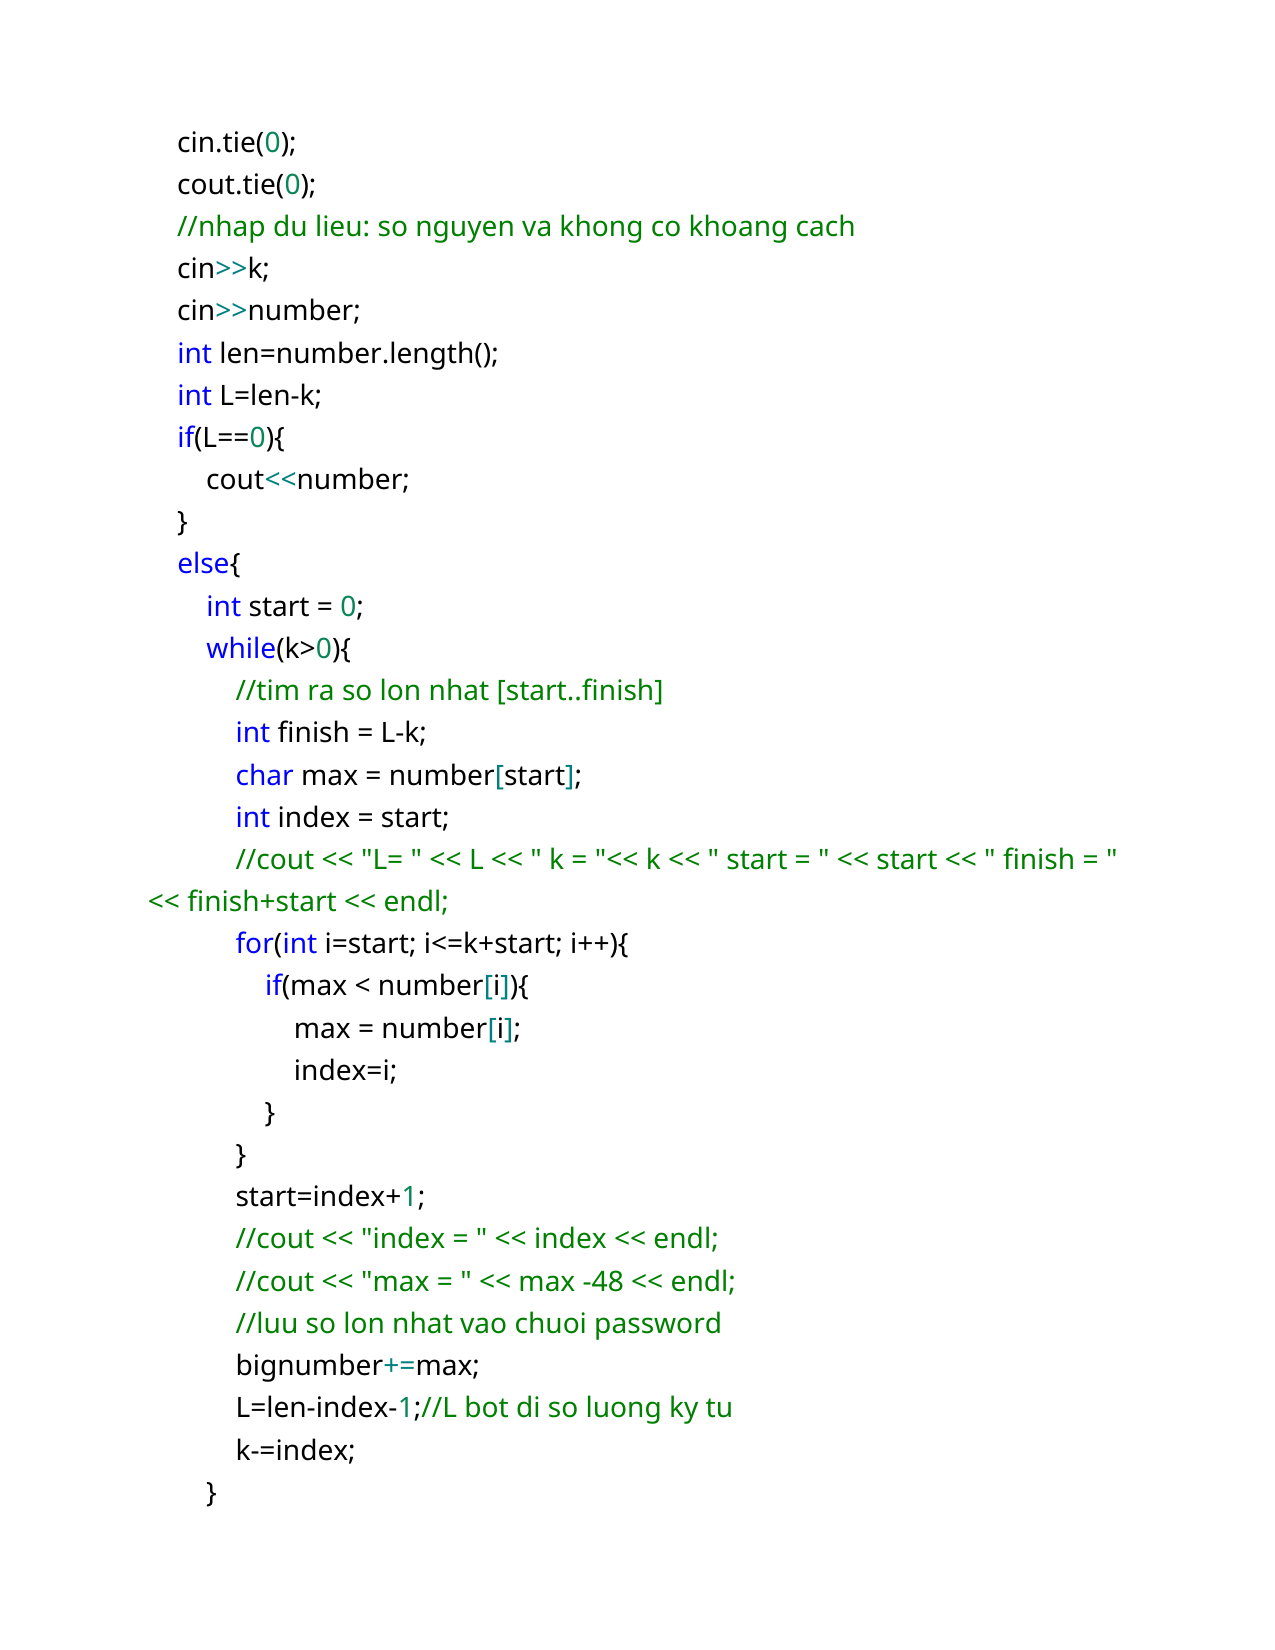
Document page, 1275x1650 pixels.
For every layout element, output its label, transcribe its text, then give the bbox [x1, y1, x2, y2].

text bignumber+=max; [148, 1342, 1157, 1384]
text } [148, 1468, 1157, 1510]
text } [148, 498, 1157, 540]
text L=len-index-1;//L bot di so luong ky tu [148, 1384, 1157, 1426]
text cout<<number; [148, 456, 1157, 498]
text if(max < number[i]){ [148, 962, 1157, 1004]
text //cout << "index = " << index << endl; [148, 1215, 1157, 1257]
text //cout << "L= " << L << " k = "<< k << " start = " << start << " finish = " << finish+start << endl; [148, 835, 1157, 920]
text k-=index; [148, 1426, 1157, 1468]
text while(k>0){ [148, 624, 1157, 667]
text char max = number[start]; [148, 751, 1157, 793]
text max = number[i]; [148, 1004, 1157, 1046]
text int finish = L-k; [148, 709, 1157, 751]
text if(L==0){ [148, 413, 1157, 456]
text start=index+1; [148, 1173, 1157, 1215]
text //nhap du lieu: so nguyen va khong co khoang cach [148, 202, 1157, 245]
text //tim ra so lon nhat [start..finish] [148, 667, 1157, 709]
text cin>>k; [148, 245, 1157, 287]
text int index = start; [148, 793, 1157, 835]
text } [148, 1131, 1157, 1173]
text //cout << "max = " << max -48 << endl; [148, 1257, 1157, 1299]
text int len=number.length(); [148, 329, 1157, 371]
text //luu so lon nhat vao chuoi password [148, 1299, 1157, 1342]
text cin.tie(0); [148, 118, 1157, 160]
text cout.tie(0); [148, 160, 1157, 202]
text for(int i=start; i<=k+start; i++){ [148, 920, 1157, 962]
text cin>>number; [148, 287, 1157, 329]
text else{ [148, 540, 1157, 582]
text int start = 0; [148, 582, 1157, 624]
text int L=len-k; [148, 371, 1157, 413]
text } [148, 1088, 1157, 1131]
text index=i; [148, 1046, 1157, 1088]
